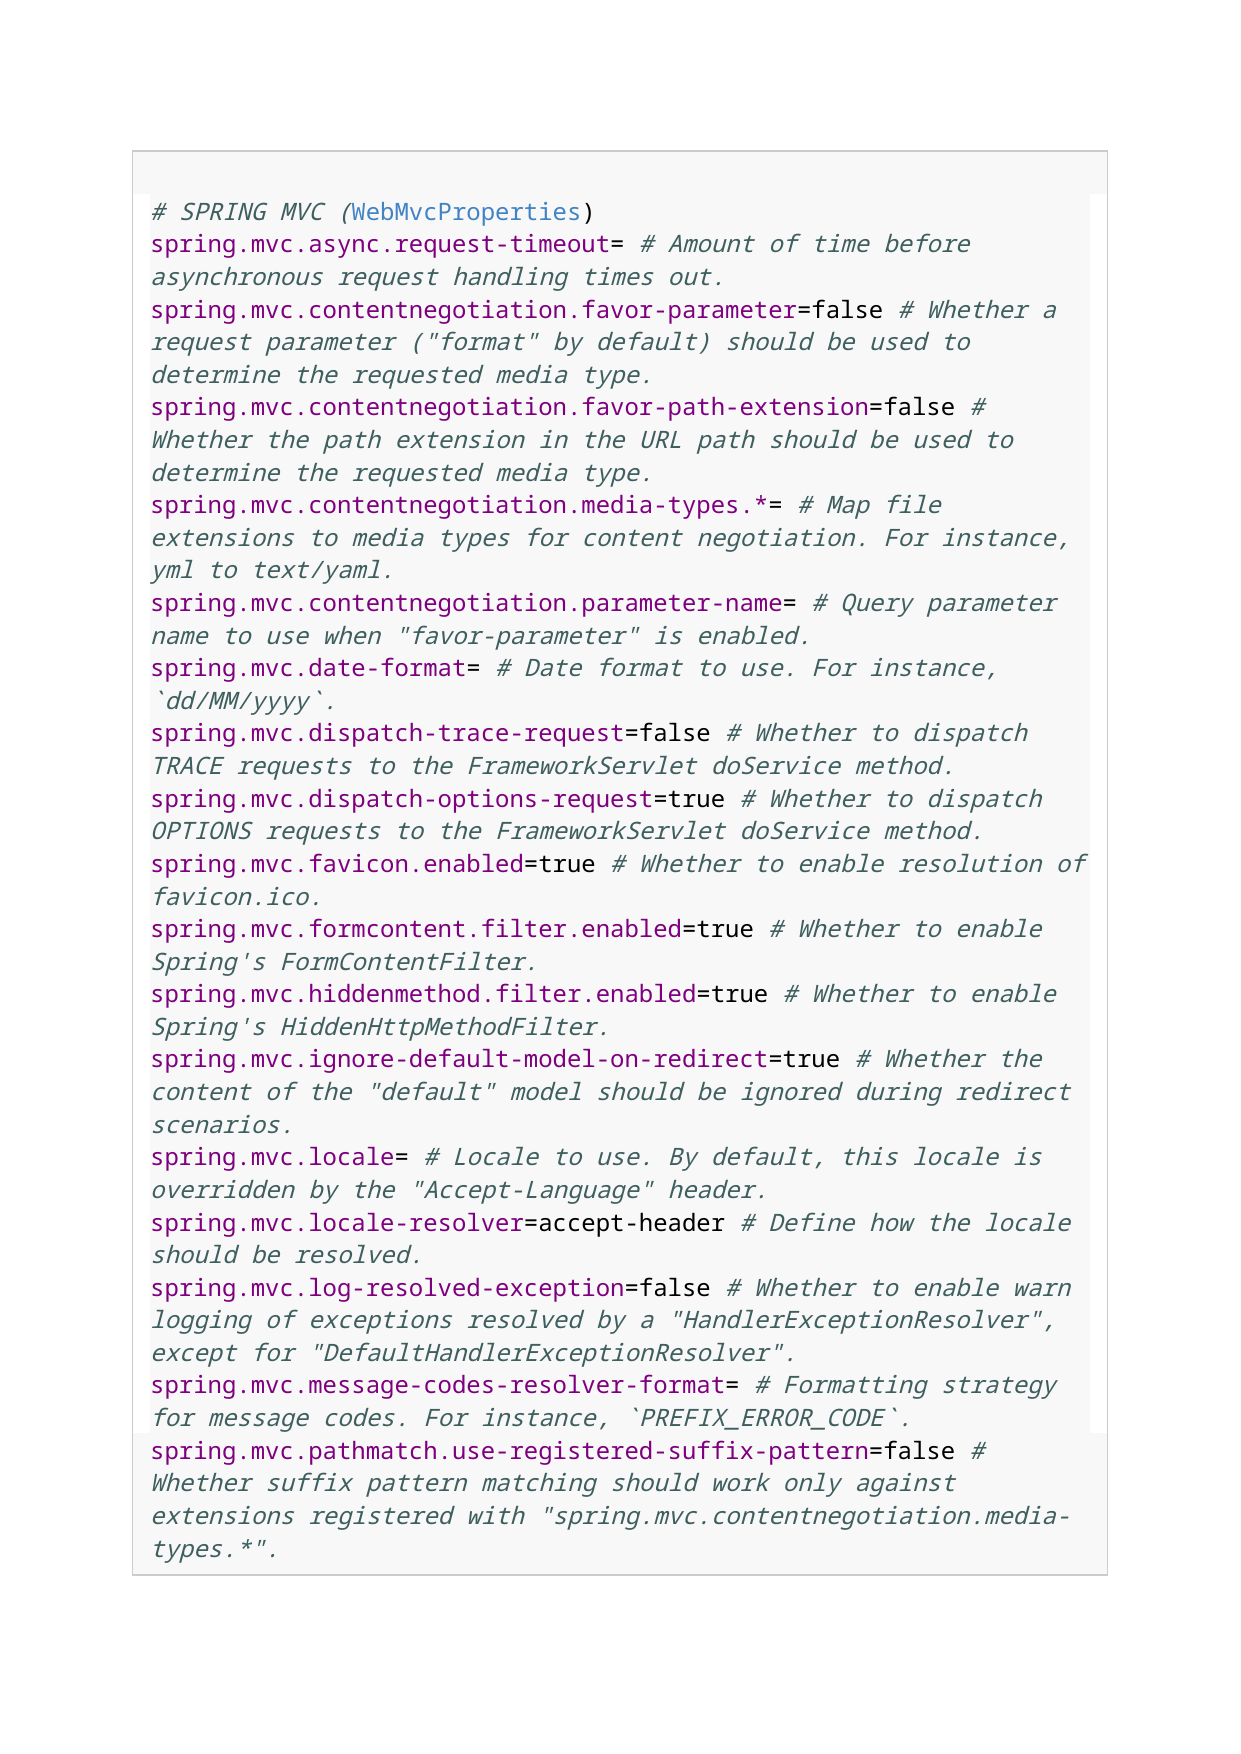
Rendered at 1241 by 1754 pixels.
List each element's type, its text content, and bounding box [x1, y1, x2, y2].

text spring.mvc.locale= # Locale to use. By default, this locale is overridden by the "Accept-Language" header. [150, 1140, 1090, 1205]
text spring.mvc.async.request-timeout= # Amount of time before asynchronous request handling times out. [150, 227, 1090, 292]
text spring.mvc.dispatch-options-request=true # Whether to dispatch OPTIONS requests to the FrameworkServlet doService method. [150, 781, 1090, 847]
text spring.mvc.contentnegotiation.favor-path-extension=false # Whether the path extension in the URL path should be used to determine the requested media type. [150, 390, 1090, 488]
text spring.mvc.message-codes-resolver-format= # Formatting strategy for message codes. For instance, `PREFIX_ERROR_CODE`. [150, 1368, 1090, 1422]
text spring.mvc.contentnegotiation.media-types.*= # Map file extensions to media types for content negotiation. For instance, yml to text/yaml. [150, 488, 1090, 586]
text spring.mvc.locale-resolver=accept-header # Define how the locale should be resolved. [150, 1205, 1090, 1271]
text spring.mvc.date-format= # Date format to use. For instance, `dd/MM/yyyy`. [150, 651, 1090, 716]
text spring.mvc.pathmatch.use-registered-suffix-pattern=false # Whether suffix pattern matching should work only against extensions registered with "spring.mvc.contentnegotiation.media-types.*". [133, 1422, 1107, 1574]
text spring.mvc.ignore-default-model-on-redirect=true # Whether the content of the "default" model should be ignored during redirect scenarios. [150, 1042, 1090, 1140]
text spring.mvc.dispatch-trace-request=false # Whether to dispatch TRACE requests to the FrameworkServlet doService method. [150, 716, 1090, 781]
text # SPRING MVC (WebMvcProperties) [150, 194, 1090, 227]
text spring.mvc.contentnegotiation.favor-parameter=false # Whether a request parameter ("format" by default) should be used to determine the requested media type. [150, 292, 1090, 390]
text spring.mvc.log-resolved-exception=false # Whether to enable warn logging of exceptions resolved by a "HandlerExceptionResolver", except for "DefaultHandlerExceptionResolver". [150, 1271, 1090, 1368]
text spring.mvc.hiddenmethod.filter.enabled=true # Whether to enable Spring's HiddenHttpMethodFilter. [150, 977, 1090, 1042]
text spring.mvc.favicon.enabled=true # Whether to enable resolution of favicon.ico. [150, 847, 1090, 912]
text spring.mvc.formcontent.filter.enabled=true # Whether to enable Spring's FormContentFilter. [150, 912, 1090, 977]
text spring.mvc.contentnegotiation.parameter-name= # Query parameter name to use when "favor-parameter" is enabled. [150, 586, 1090, 651]
